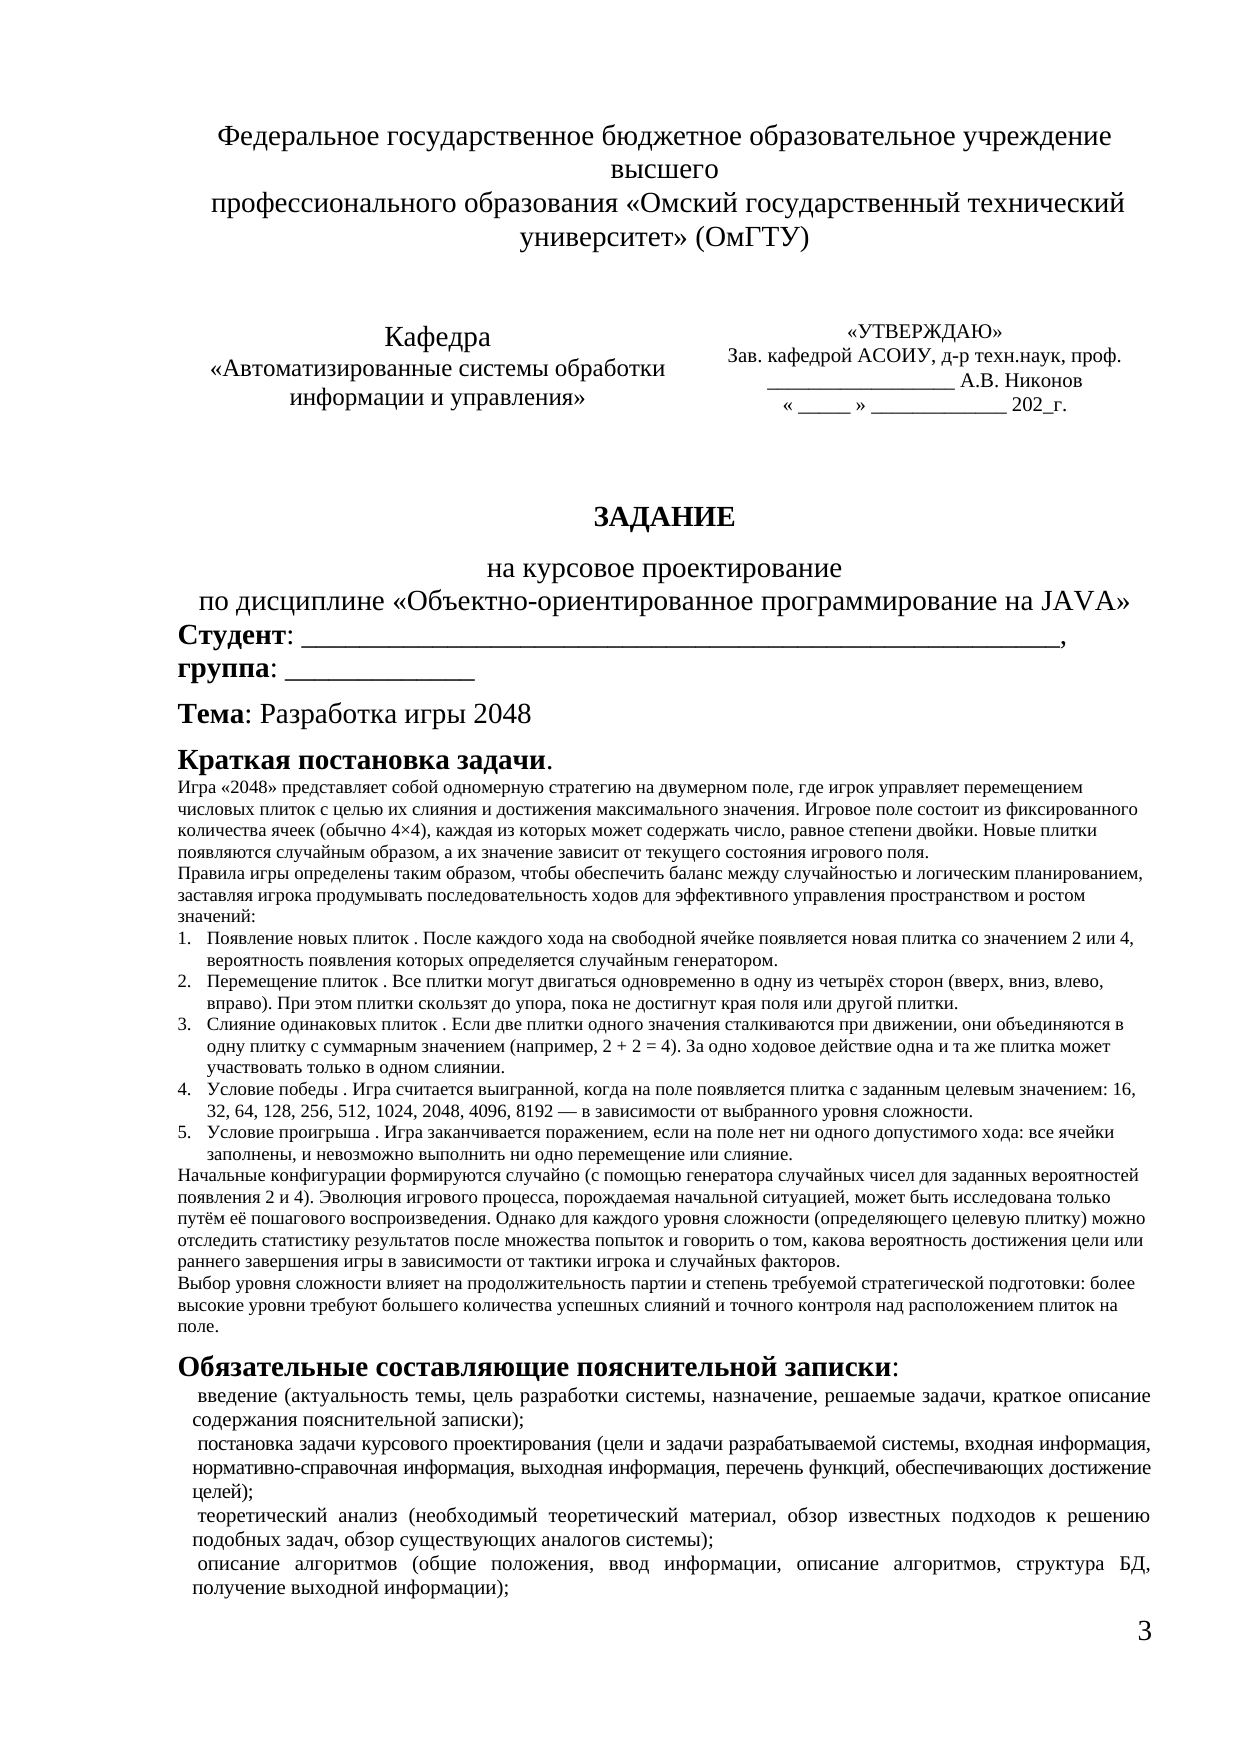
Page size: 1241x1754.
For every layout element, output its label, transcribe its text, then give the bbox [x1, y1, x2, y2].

list Появление новых плиток . После каждого хода на свободной ячейке появляется новая плитка со значением 2 или 4, вероятность появления которых определяется случайным генератором. [177, 927, 1152, 970]
text Студент: ____________________________________________________, группа: _____________ [177, 617, 1152, 684]
text описание алгоритмов (общие положения, ввод информации, описание алгоритмов, структура БД, получение выходной информации); [192, 1551, 1152, 1599]
text Краткая постановка задачи. [177, 742, 1152, 776]
table_header Кафедра «Автоматизированные системы обработки информации и управления» [189, 319, 687, 449]
text Правила игры определены таким образом, чтобы обеспечить баланс между случайностью и логическим планированием, заставляя игрока продумывать последовательность ходов для эффективного управления пространством и ростом значений: [177, 862, 1152, 927]
text введение (актуальность темы, цель разработки системы, назначение, решаемые задачи, краткое описание содержания пояснительной записки); [192, 1383, 1152, 1431]
subtitle ЗАДАНИЕ [177, 499, 1152, 533]
text Федеральное государственное бюджетное образовательное учреждение высшего профессионального образования «Омский государственный технический университет» (ОмГТУ) [177, 118, 1152, 252]
text теоретический анализ (необходимый теоретический материал, обзор известных подходов к решению подобных задач, обзор существующих аналогов системы); [192, 1503, 1152, 1551]
text Выбор уровня сложности влияет на продолжительность партии и степень требуемой стратегической подготовки: более высокие уровни требуют большего количества успешных слияний и точного контроля над расположением плиток на поле. [177, 1272, 1152, 1337]
list Перемещение плиток . Все плитки могут двигаться одновременно в одну из четырёх сторон (вверх, вниз, влево, вправо). При этом плитки скользят до упора, пока не достигнут края поля или другой плитки. [177, 970, 1152, 1013]
text постановка задачи курсового проектирования (цели и задачи разрабатываемой системы, входная информация, нормативно-справочная информация, выходная информация, перечень функций, обеспечивающих достижение целей); [192, 1431, 1152, 1503]
text Начальные конфигурации формируются случайно (с помощью генератора случайных чисел для заданных вероятностей появления 2 и 4). Эволюция игрового процесса, порождаемая начальной ситуацией, может быть исследована только путём её пошагового воспроизведения. Однако для каждого уровня сложности (определяющего целевую плитку) можно отследить статистику результатов после множества попыток и говорить о том, какова вероятность достижения цели или раннего завершения игры в зависимости от тактики игрока и случайных факторов. [177, 1164, 1152, 1272]
text по дисциплине «Объектно-ориентированное программирование на JAVA» [177, 583, 1152, 617]
text Обязательные составляющие пояснительной записки: [177, 1349, 1152, 1383]
list Условие проигрыша . Игра заканчивается поражением, если на поле нет ни одного допустимого хода: все ячейки заполнены, и невозможно выполнить ни одно перемещение или слияние. [177, 1121, 1152, 1164]
table_header «УТВЕРЖДАЮ» Зав. кафедрой АСОИУ, д-р техн.наук, проф. __________________ А.В. Никонов « _____ » _____________ 202_г. [687, 319, 1163, 449]
text Тема: Разработка игры 2048 [177, 696, 1152, 730]
text Игра «2048» представляет собой одномерную стратегию на двумерном поле, где игрок управляет перемещением числовых плиток с целью их слияния и достижения максимального значения. Игровое поле состоит из фиксированного количества ячеек (обычно 4×4), каждая из которых может содержать число, равное степени двойки. Новые плитки появляются случайным образом, а их значение зависит от текущего состояния игрового поля. [177, 776, 1152, 862]
list Условие победы . Игра считается выигранной, когда на поле появляется плитка с заданным целевым значением: 16, 32, 64, 128, 256, 512, 1024, 2048, 4096, 8192 — в зависимости от выбранного уровня сложности. [177, 1078, 1152, 1121]
text на курсовое проектирование [177, 550, 1152, 583]
list Слияние одинаковых плиток . Если две плитки одного значения сталкиваются при движении, они объединяются в одну плитку с суммарным значением (например, 2 + 2 = 4). За одно ходовое действие одна и та же плитка может участвовать только в одном слиянии. [177, 1013, 1152, 1078]
